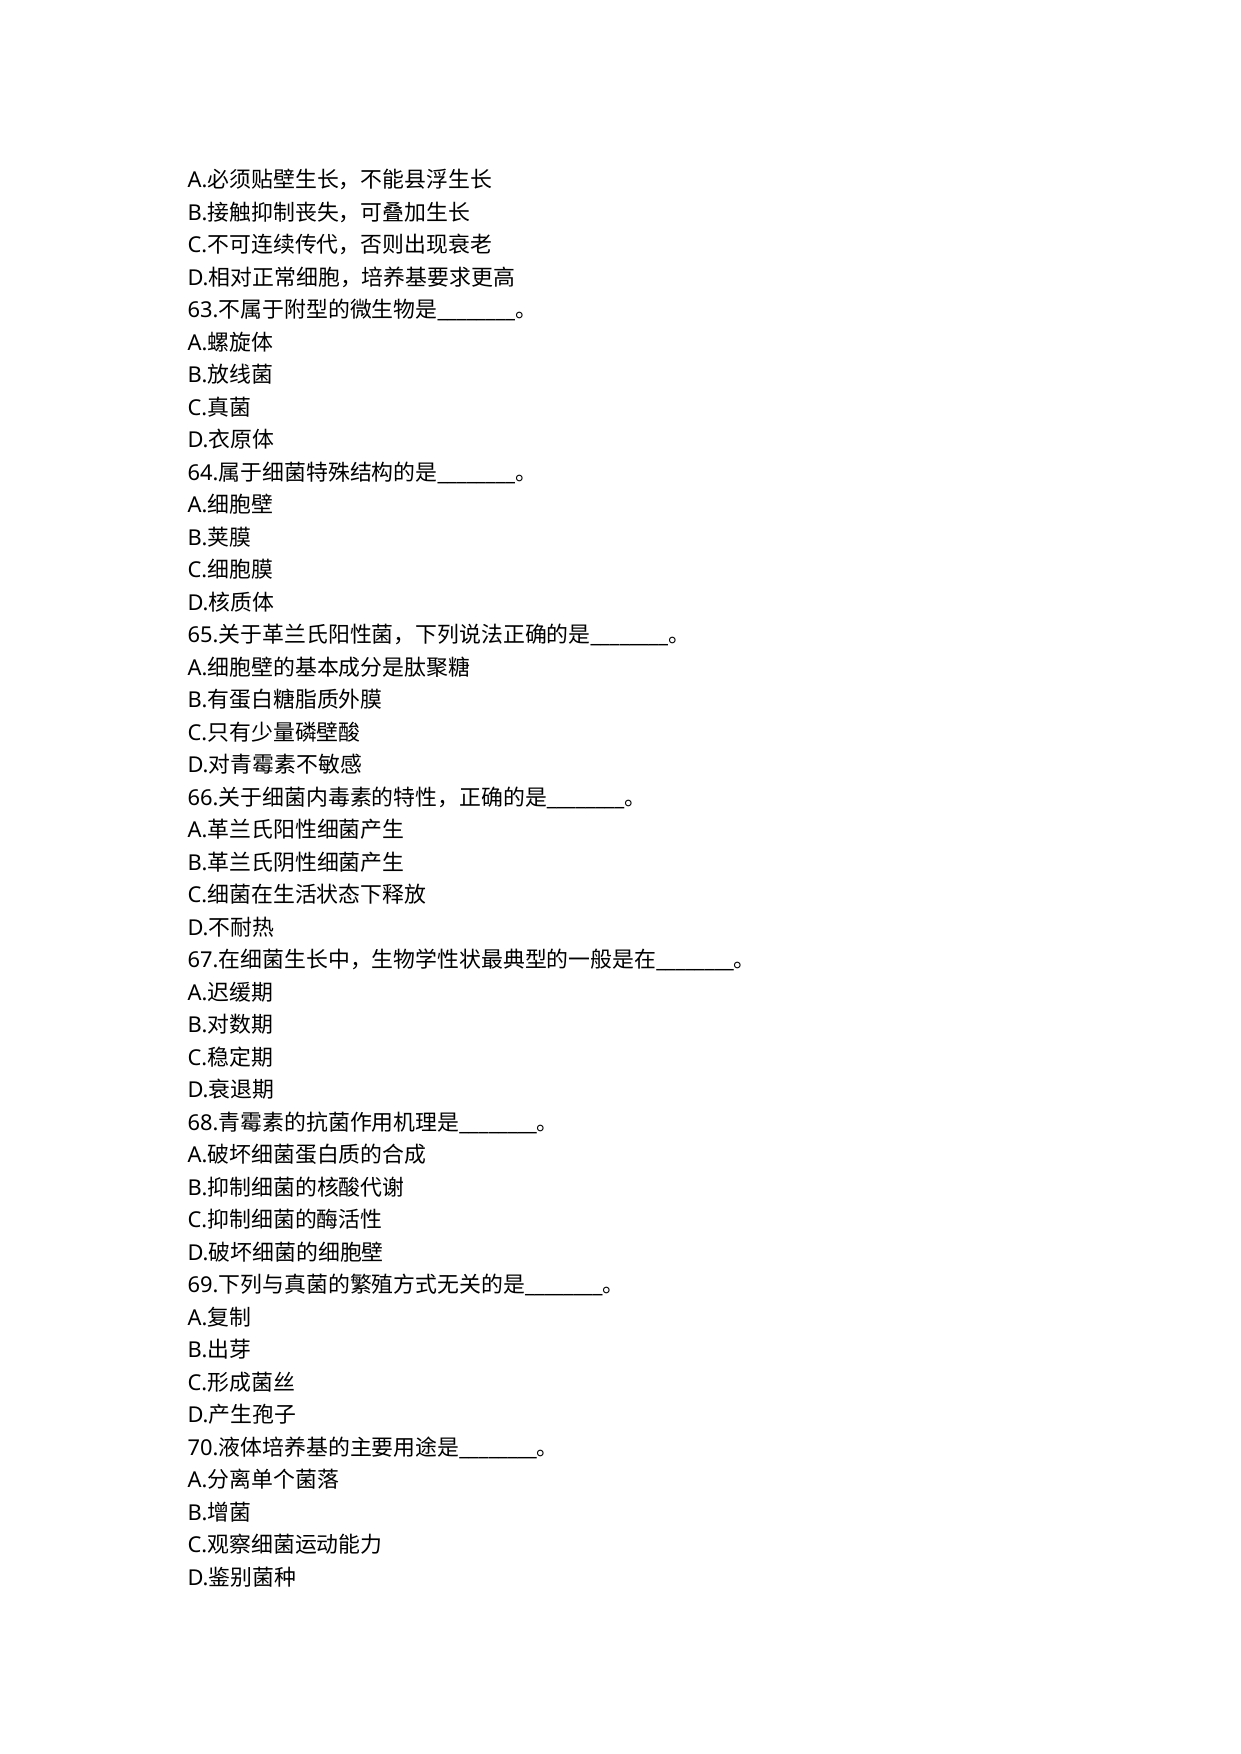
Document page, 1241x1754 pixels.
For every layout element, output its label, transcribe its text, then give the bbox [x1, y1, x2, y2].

text C.形成菌丝 [187, 1364, 1053, 1397]
text 65.关于革兰氏阳性菌，下列说法正确的是________。 [187, 617, 1053, 649]
text B.荚膜 [187, 519, 1053, 552]
text C.抑制细菌的酶活性 [187, 1202, 1053, 1234]
text A.分离单个菌落 [187, 1462, 1053, 1494]
text B.抑制细菌的核酸代谢 [187, 1169, 1053, 1202]
text B.增菌 [187, 1494, 1053, 1527]
text D.衰退期 [187, 1072, 1053, 1104]
text B.放线菌 [187, 357, 1053, 389]
text A.复制 [187, 1299, 1053, 1332]
text B.接触抑制丧失，可叠加生长 [187, 194, 1053, 227]
text A.破坏细菌蛋白质的合成 [187, 1137, 1053, 1169]
text D.对青霉素不敏感 [187, 747, 1053, 779]
text A.螺旋体 [187, 324, 1053, 357]
text C.真菌 [187, 389, 1053, 422]
text C.观察细菌运动能力 [187, 1527, 1053, 1559]
text 67.在细菌生长中，生物学性状最典型的一般是在________。 [187, 942, 1053, 974]
text D.相对正常细胞，培养基要求更高 [187, 259, 1053, 292]
text A.必须贴壁生长，不能县浮生长 [187, 162, 1053, 194]
text C.稳定期 [187, 1039, 1053, 1072]
text D.破坏细菌的细胞壁 [187, 1234, 1053, 1267]
text B.对数期 [187, 1007, 1053, 1039]
text 70.液体培养基的主要用途是________。 [187, 1429, 1053, 1462]
text C.细菌在生活状态下释放 [187, 877, 1053, 909]
text B.革兰氏阴性细菌产生 [187, 844, 1053, 877]
text 68.青霉素的抗菌作用机理是________。 [187, 1104, 1053, 1137]
text 66.关于细菌内毒素的特性，正确的是________。 [187, 779, 1053, 812]
text A.迟缓期 [187, 974, 1053, 1007]
text D.产生孢子 [187, 1397, 1053, 1429]
text B.出芽 [187, 1332, 1053, 1364]
text A.革兰氏阳性细菌产生 [187, 812, 1053, 844]
text C.细胞膜 [187, 552, 1053, 584]
text A.细胞壁 [187, 487, 1053, 519]
text A.细胞壁的基本成分是肽聚糖 [187, 649, 1053, 682]
text 64.属于细菌特殊结构的是________。 [187, 454, 1053, 487]
text D.衣原体 [187, 422, 1053, 454]
text D.核质体 [187, 584, 1053, 617]
text C.不可连续传代，否则出现衰老 [187, 227, 1053, 259]
text 69.下列与真菌的繁殖方式无关的是________。 [187, 1267, 1053, 1299]
text C.只有少量磷壁酸 [187, 714, 1053, 747]
text 63.不属于附型的微生物是________。 [187, 292, 1053, 324]
text B.有蛋白糖脂质外膜 [187, 682, 1053, 714]
text D.鉴别菌种 [187, 1559, 1053, 1592]
text D.不耐热 [187, 909, 1053, 942]
